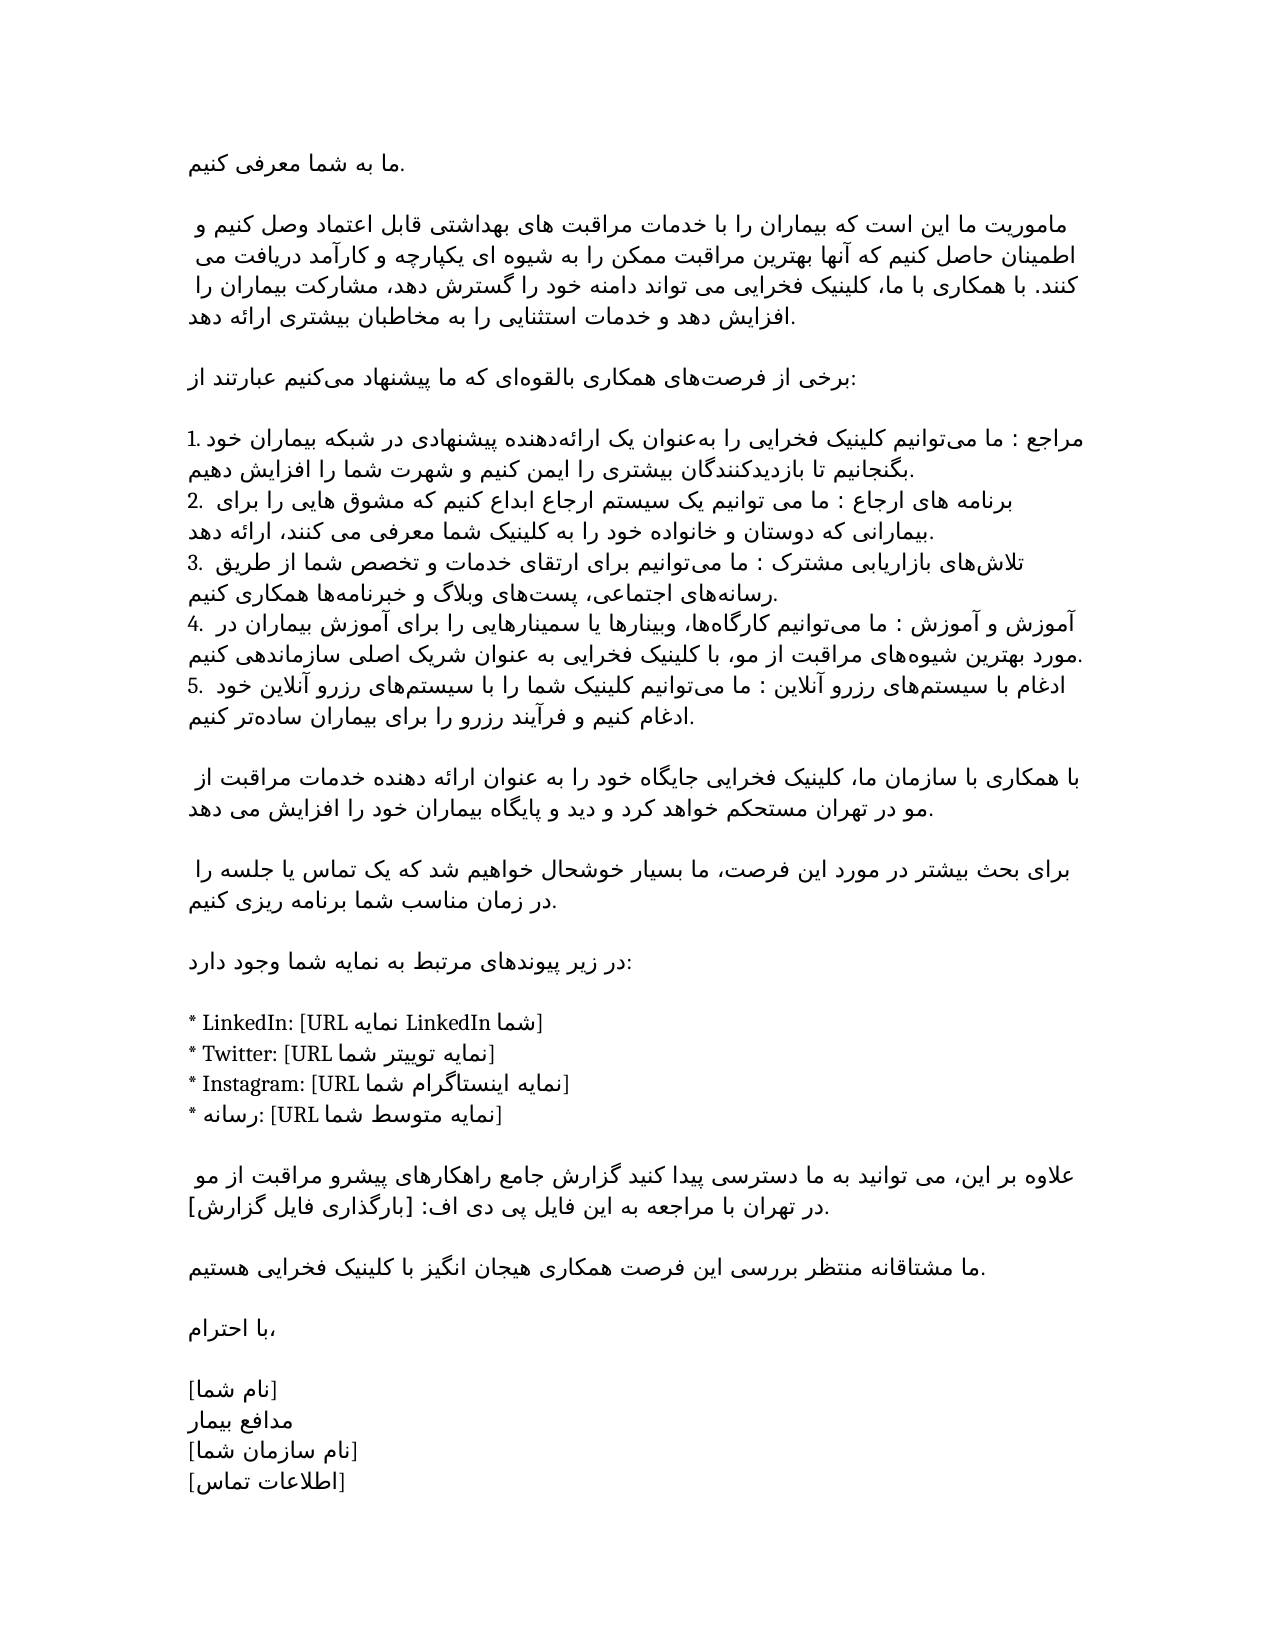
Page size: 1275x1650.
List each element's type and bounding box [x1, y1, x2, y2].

text [187, 150, 1087, 1496]
